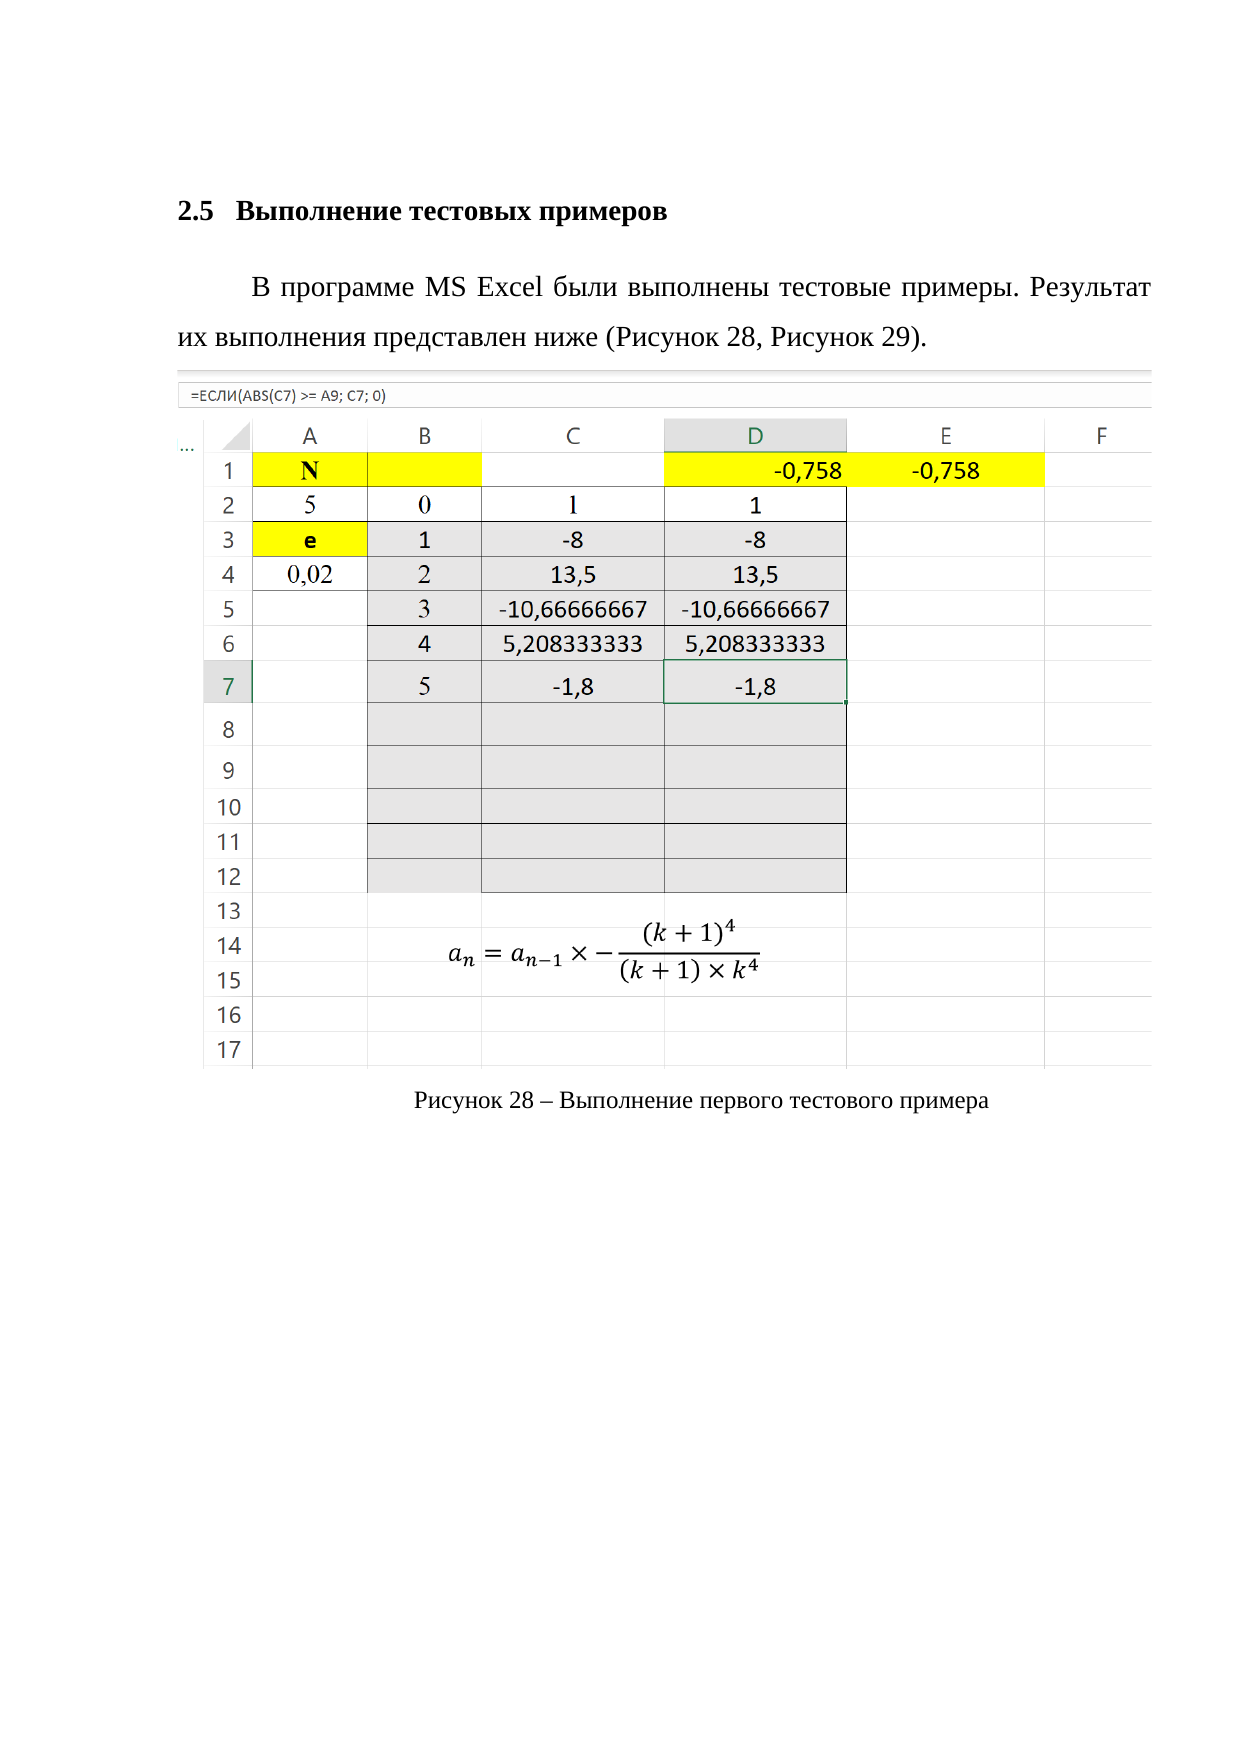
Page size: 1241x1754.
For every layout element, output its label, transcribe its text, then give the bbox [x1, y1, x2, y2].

text В программе MS Excel были выполнены тестовые примеры. Результат их выполнения представлен ниже (Рисунок 28, Рисунок 29). [177, 269, 1152, 353]
text 2.5 Выполнение тестовых примеров [177, 193, 1152, 227]
picture [177, 369, 1152, 1069]
